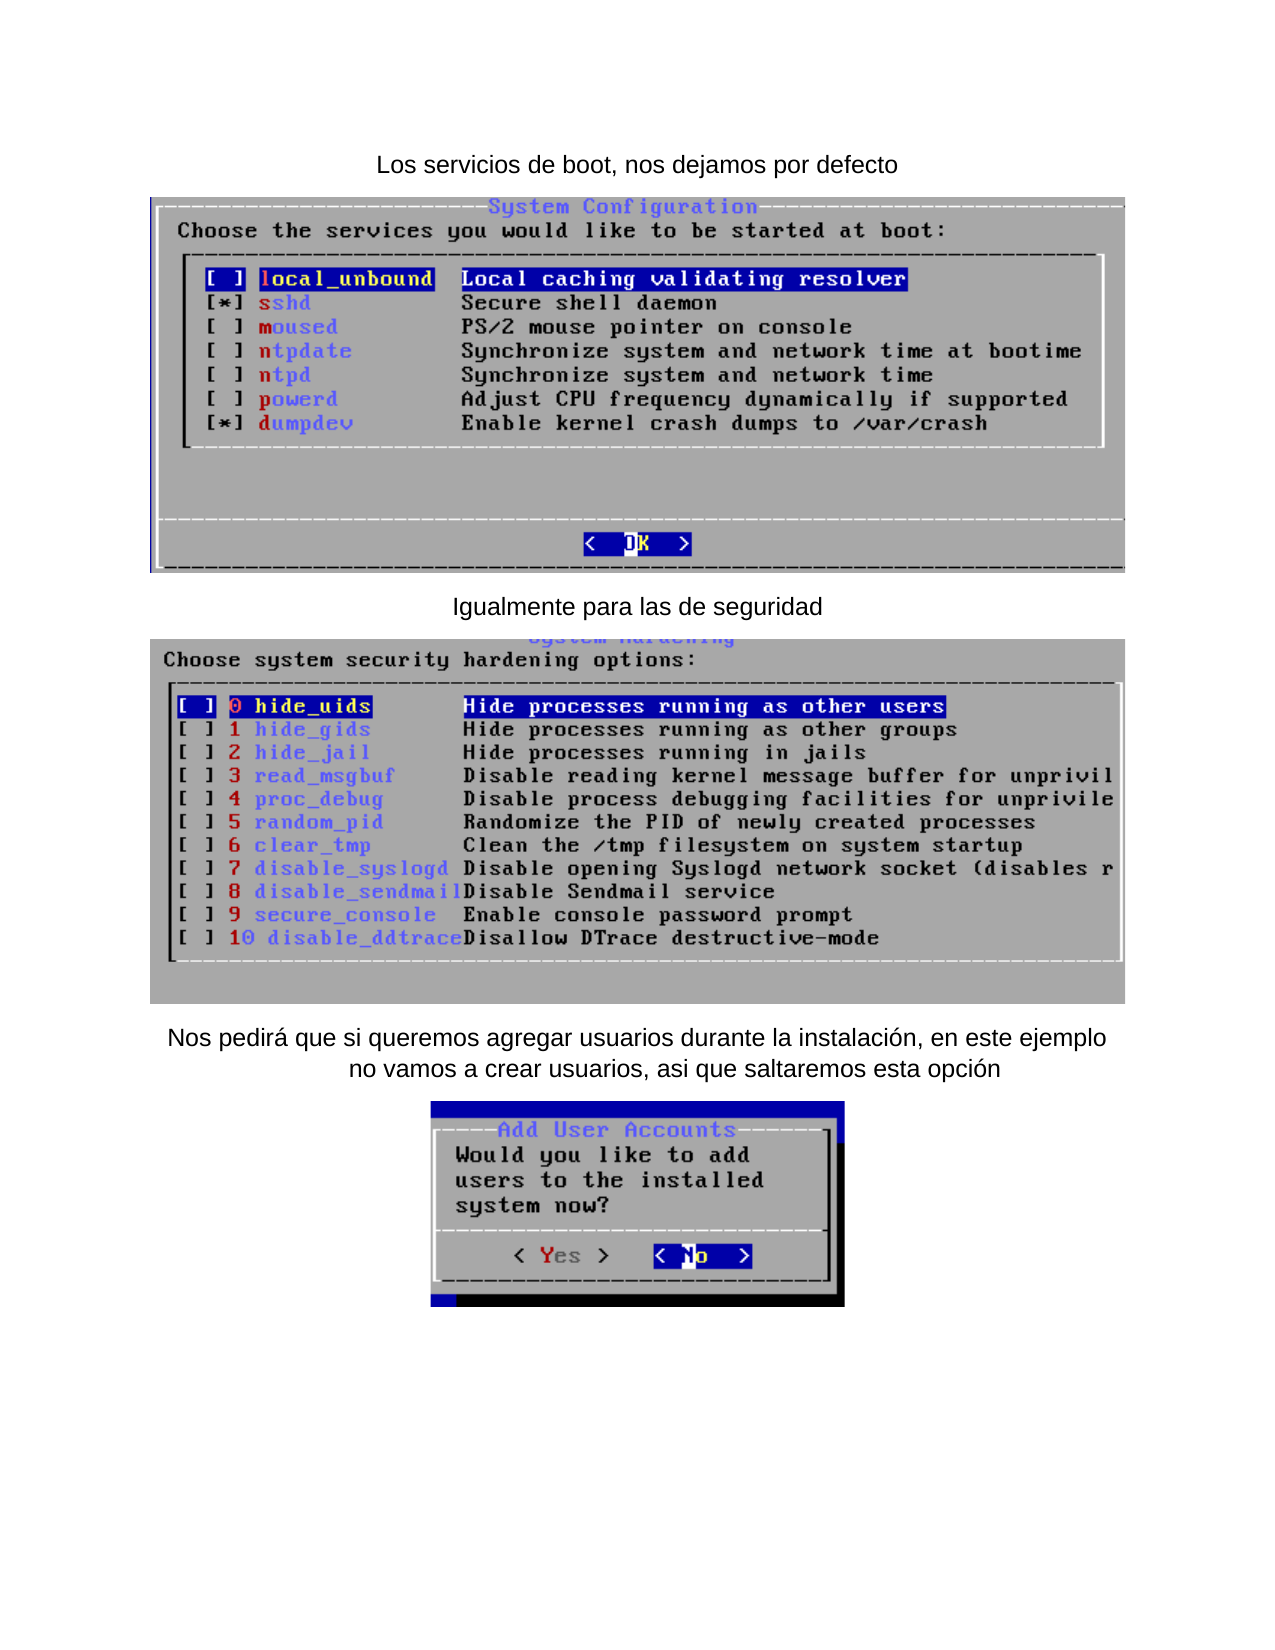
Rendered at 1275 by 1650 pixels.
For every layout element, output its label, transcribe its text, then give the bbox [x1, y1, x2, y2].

text Igualmente para las de seguridad [150, 592, 1125, 620]
picture [150, 197, 1125, 573]
text Nos pedirá que si queremos agregar usuarios durante la instalación, en este ejemplo no vamos a crear usuarios, asi que saltaremos esta opción [150, 1023, 1125, 1082]
picture [150, 639, 1125, 1004]
picture [430, 1101, 845, 1307]
text Los servicios de boot, nos dejamos por defecto [150, 150, 1125, 179]
